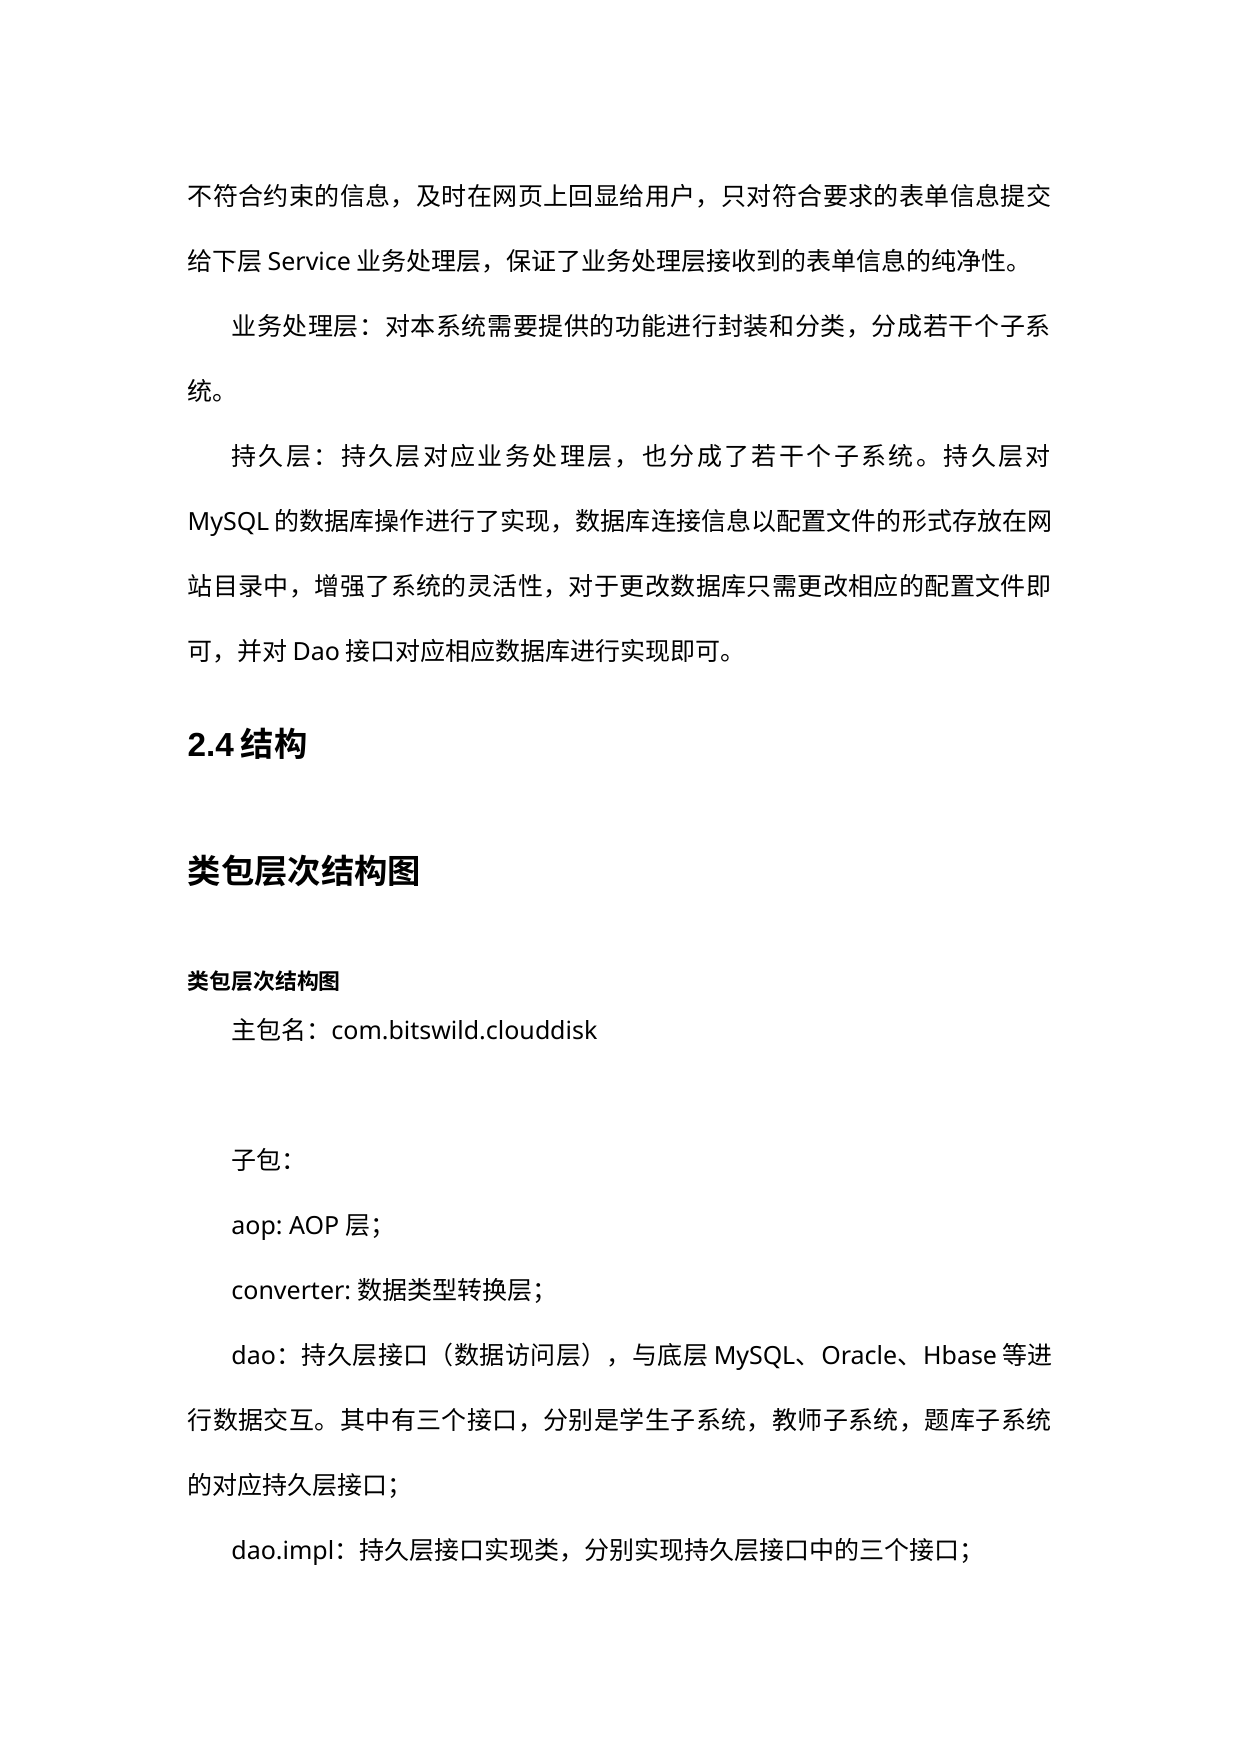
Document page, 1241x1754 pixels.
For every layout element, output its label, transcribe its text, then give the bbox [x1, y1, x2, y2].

text 主包名：com.bitswild.clouddisk [187, 996, 1053, 1061]
text 持久层：持久层对应业务处理层，也分成了若干个子系统。持久层对MySQL的数据库操作进行了实现，数据库连接信息以配置文件的形式存放在网站目录中，增强了系统的灵活性，对于更改数据库只需更改相应的配置文件即可，并对Dao接口对应相应数据库进行实现即可。 [187, 422, 1053, 682]
text dao.impl：持久层接口实现类，分别实现持久层接口中的三个接口； [187, 1516, 1053, 1581]
subtitle 2.4结构 [187, 709, 1053, 774]
text 类包层次结构图 [187, 963, 1053, 996]
text 子包： [187, 1126, 1053, 1191]
subtitle 类包层次结构图 [187, 836, 1053, 901]
text dao：持久层接口（数据访问层），与底层MySQL、Oracle、Hbase等进行数据交互。其中有三个接口，分别是学生子系统，教师子系统，题库子系统的对应持久层接口； [187, 1321, 1053, 1516]
text aop: AOP 层； [187, 1191, 1053, 1256]
text 业务处理层：对本系统需要提供的功能进行封装和分类，分成若干个子系统。 [187, 292, 1053, 422]
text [187, 162, 1053, 292]
text converter: 数据类型转换层； [187, 1256, 1053, 1321]
